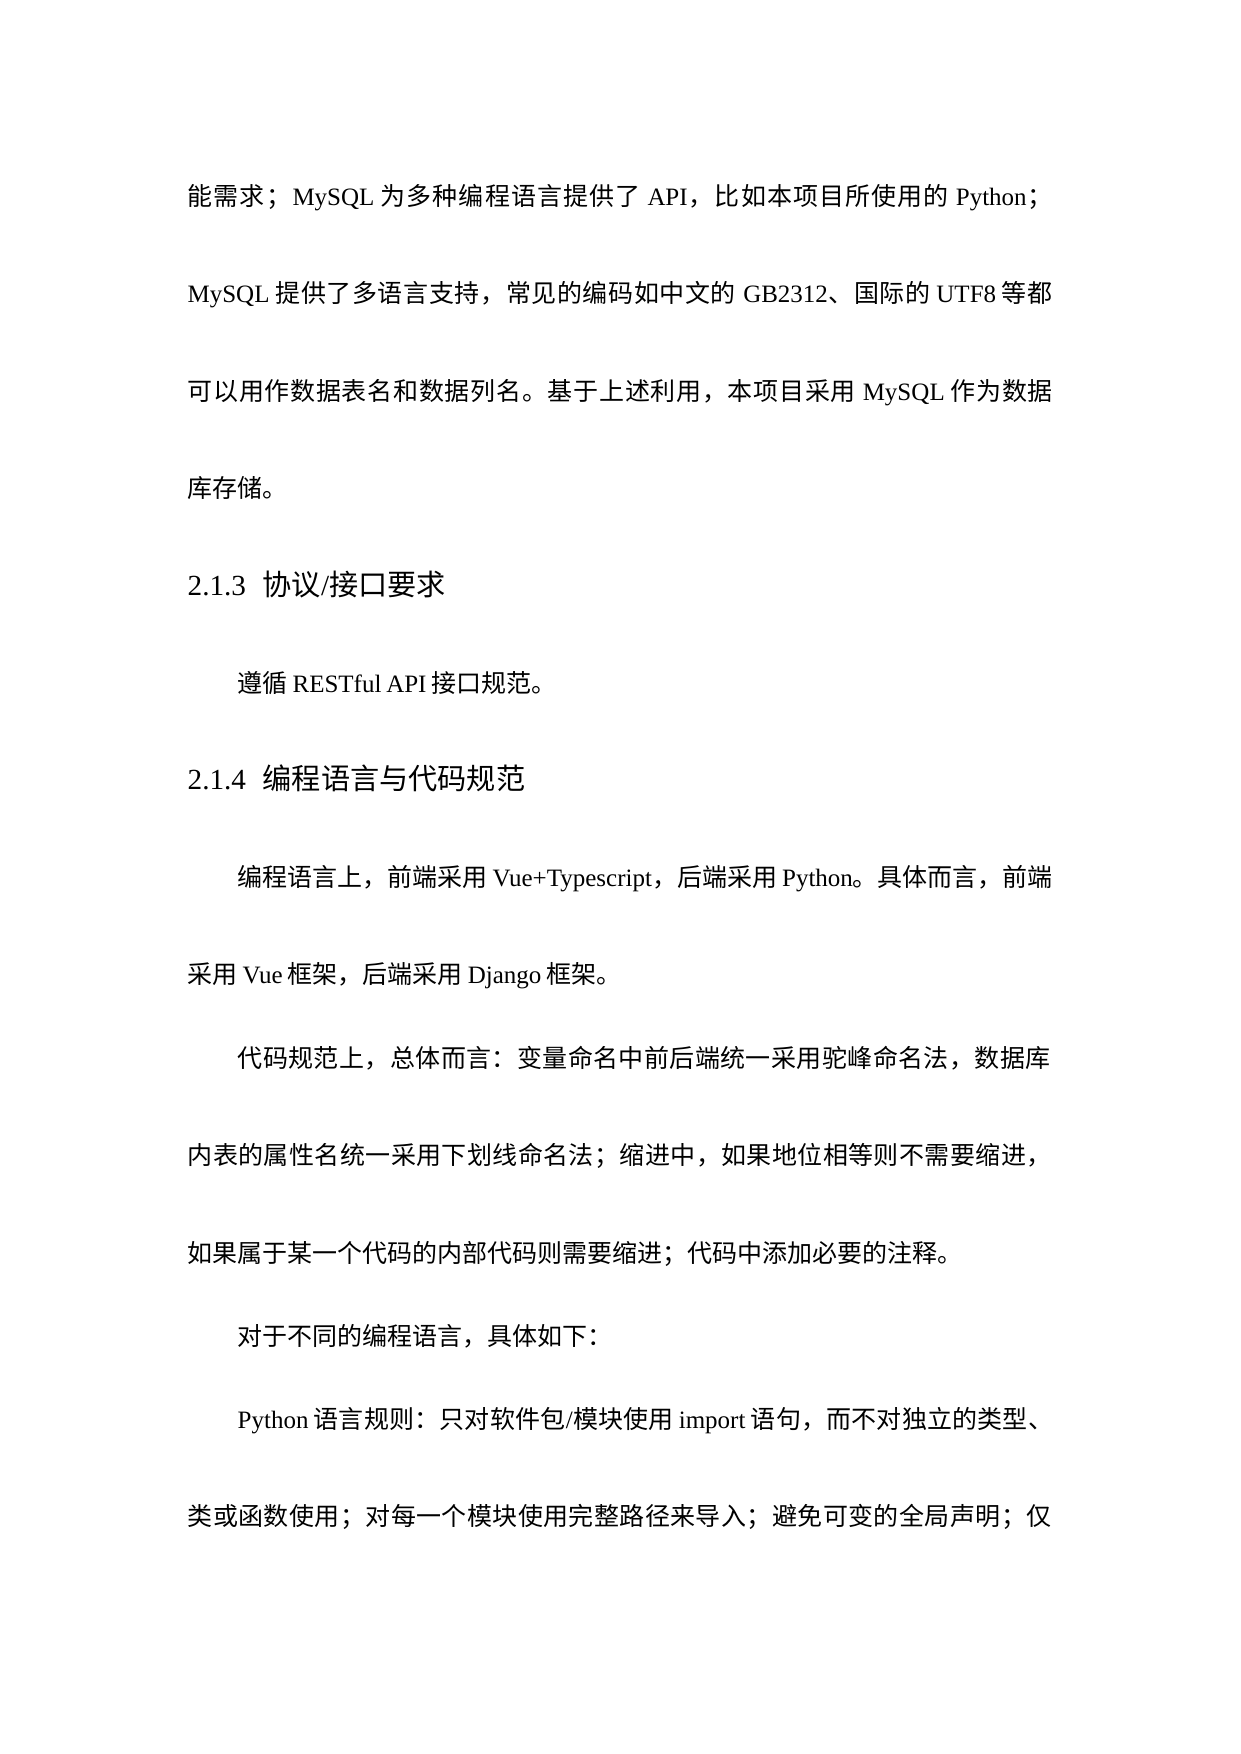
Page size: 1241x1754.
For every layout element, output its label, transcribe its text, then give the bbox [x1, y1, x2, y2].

text 编程语言上，前端采用Vue+Typescript，后端采用Python。具体而言，前端采用Vue框架，后端采用Django框架。 [187, 843, 1053, 1006]
subtitle 协议/接口要求 [187, 550, 1053, 615]
text 对于不同的编程语言，具体如下： [187, 1302, 1053, 1367]
subtitle 编程语言与代码规范 [187, 744, 1053, 809]
text 遵循RESTful API接口规范。 [187, 649, 1053, 714]
text 代码规范上，总体而言：变量命名中前后端统一采用驼峰命名法，数据库内表的属性名统一采用下划线命名法；缩进中，如果地位相等则不需要缩进，如果属于某一个代码的内部代码则需要缩进；代码中添加必要的注释。 [187, 1024, 1053, 1284]
